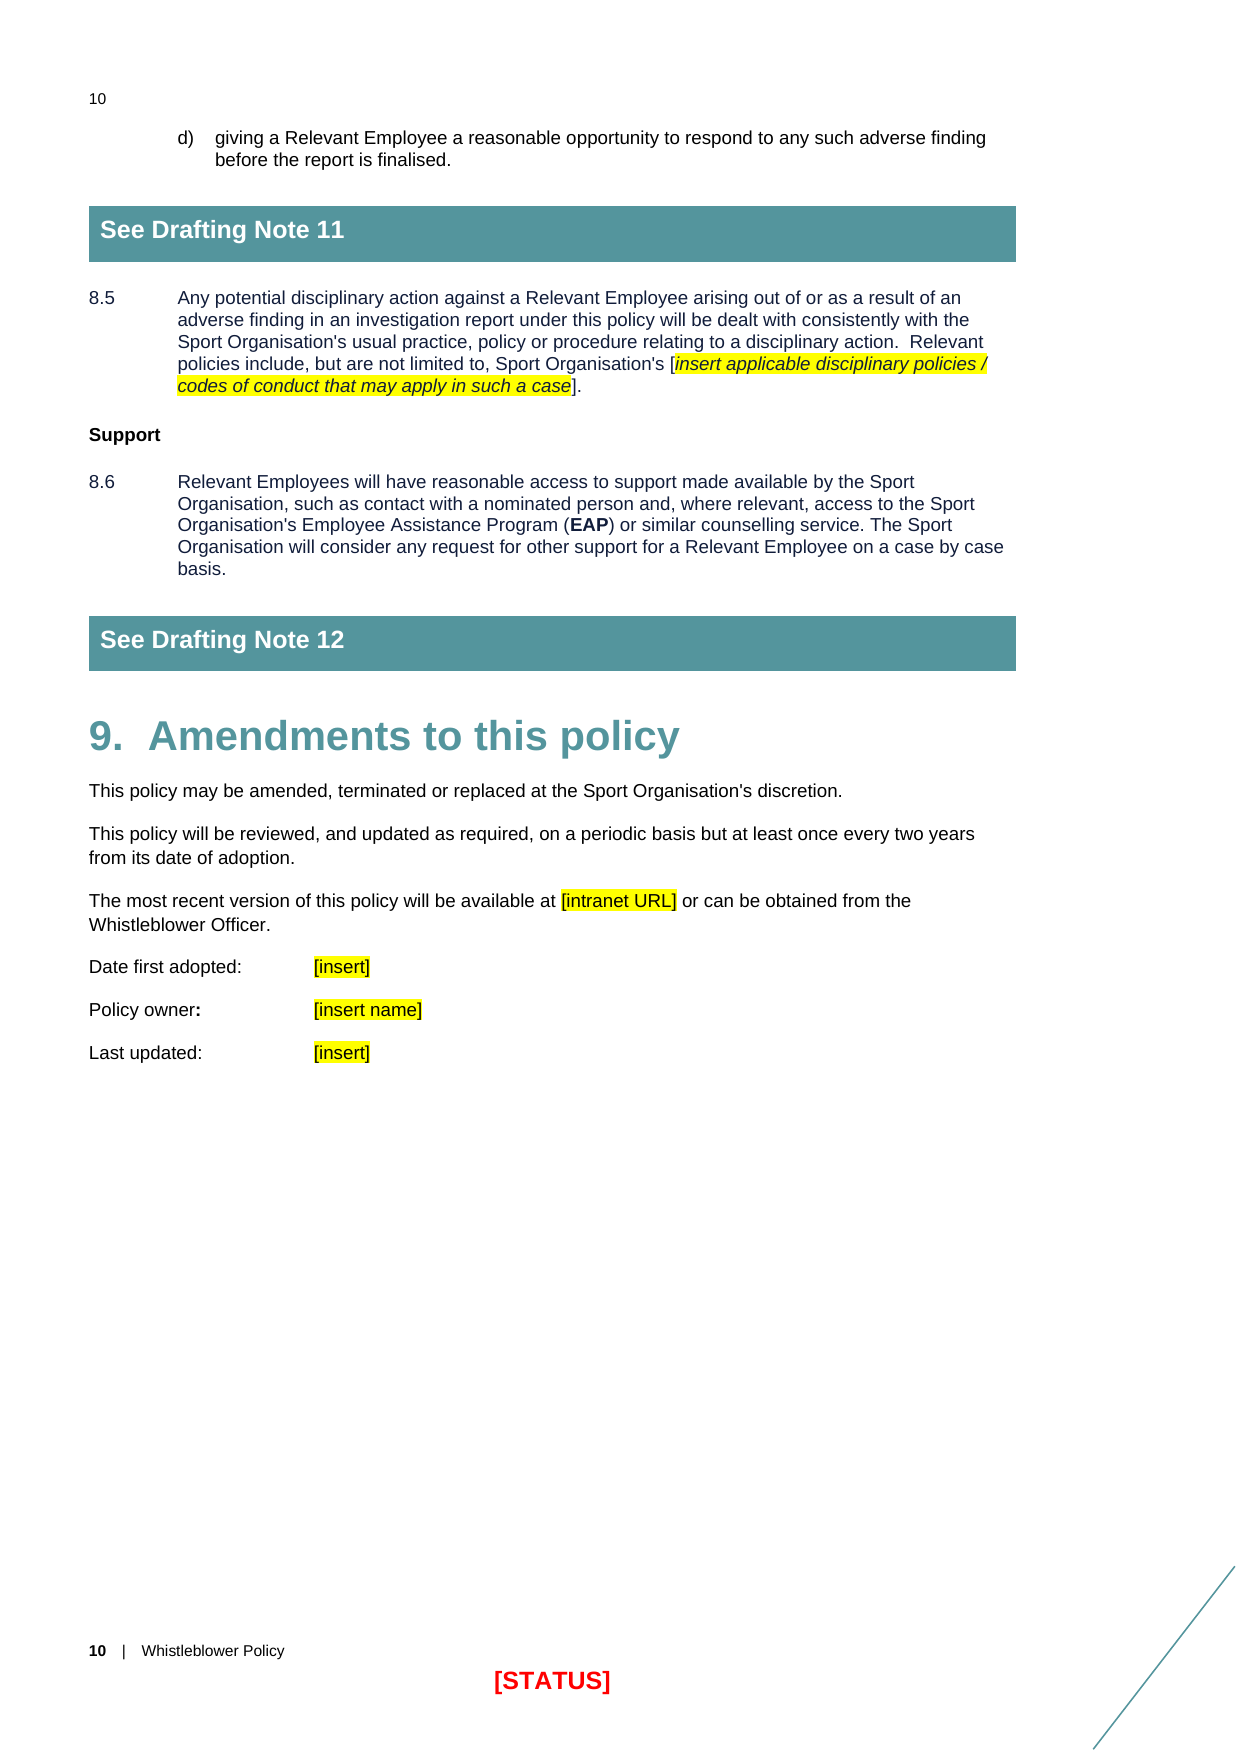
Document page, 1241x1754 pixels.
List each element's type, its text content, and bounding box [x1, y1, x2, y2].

list giving a Relevant Employee a reasonable opportunity to respond to any such adverse finding before the report is finalised. [177, 126, 1016, 170]
text Date first adopted: [insert] [89, 954, 1016, 978]
table_header See Drafting Note 11 [89, 206, 1016, 262]
text This policy will be reviewed, and updated as required, on a periodic basis but at least once every two years from its date of adoption. [89, 820, 1016, 868]
text The most recent version of this policy will be available at [intranet URL] or can be obtained from the Whistleblower Officer. [89, 887, 1016, 935]
table_header See Drafting Note 12 [89, 616, 1016, 671]
list Relevant Employees will have reasonable access to support made available by the Sport Organisation, such as contact with a nominated person and, where relevant, access to the Sport Organisation's Employee Assistance Program (EAP) or similar counselling service. The Sport Organisation will consider any request for other support for a Relevant Employee on a case by case basis. [89, 470, 1016, 579]
text Last updated: [insert] [89, 1039, 1016, 1063]
subtitle Amendments to this policy [89, 709, 1016, 759]
text Policy owner: [insert name] [89, 996, 1016, 1020]
text This policy may be amended, terminated or replaced at the Sport Organisation's discretion. [89, 778, 1016, 802]
list Any potential disciplinary action against a Relevant Employee arising out of or as a result of an adverse finding in an investigation report under this policy will be dealt with consistently with the Sport Organisation's usual practice, policy or procedure relating to a disciplinary action. Relevant policies include, but are not limited to, Sport Organisation's [insert applicable disciplinary policies / codes of conduct that may apply in such a case]. [89, 287, 1016, 396]
subtitle Support [89, 421, 1016, 445]
